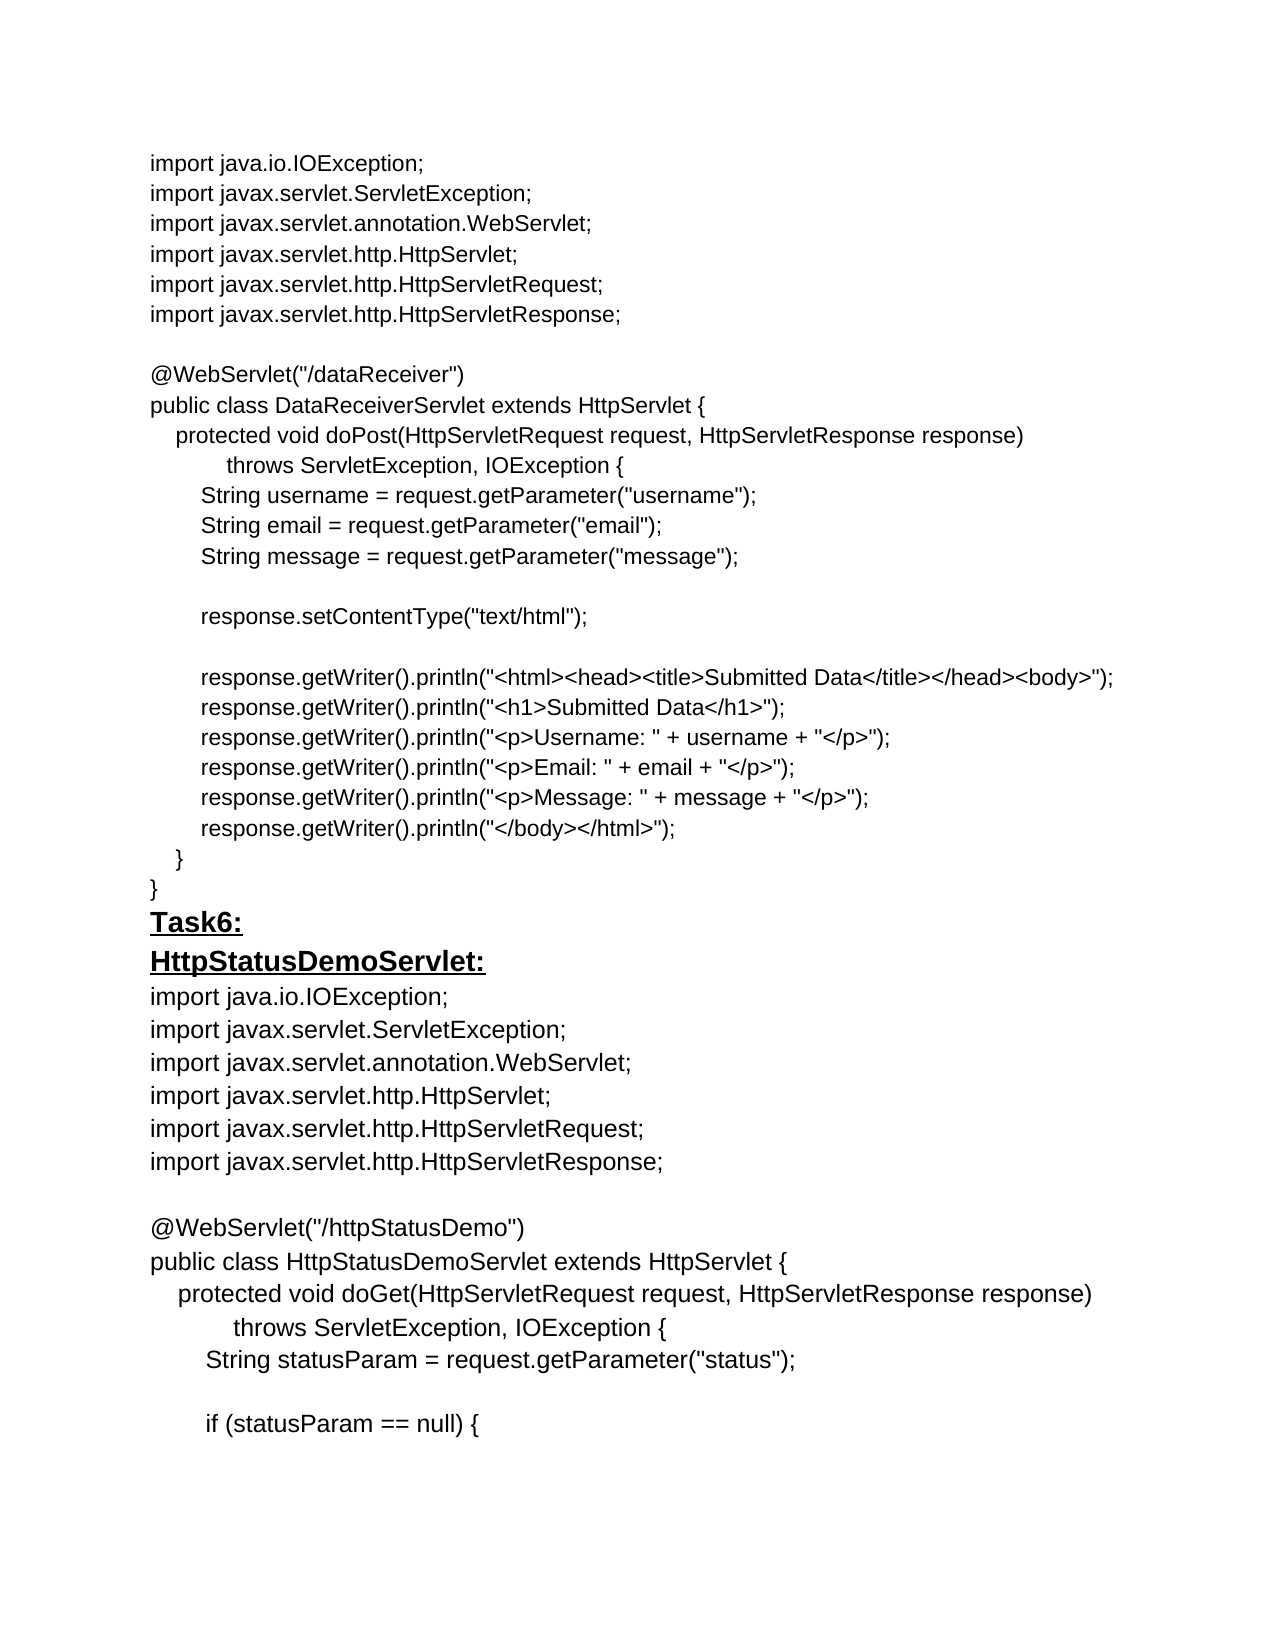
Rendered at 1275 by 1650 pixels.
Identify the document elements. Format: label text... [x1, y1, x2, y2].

text response.getWriter().println("<p>Message: " + message + "</p>"); [150, 784, 1125, 811]
text if (statusParam == null) { [150, 1409, 1125, 1437]
text import javax.servlet.ServletException; [150, 180, 1125, 207]
text response.getWriter().println("<h1>Submitted Data</h1>"); [150, 694, 1125, 720]
text protected void doPost(HttpServletRequest request, HttpServletResponse response) [150, 422, 1125, 448]
text response.getWriter().println("<p>Username: " + username + "</p>"); [150, 724, 1125, 750]
text response.setContentType("text/html"); [150, 603, 1125, 629]
text } [150, 845, 1125, 871]
text } [150, 875, 1125, 901]
text @WebServlet("/httpStatusDemo") [150, 1213, 1125, 1242]
text String message = request.getParameter("message"); [150, 543, 1125, 569]
text import javax.servlet.annotation.WebServlet; [150, 1048, 1125, 1077]
text public class DataReceiverServlet extends HttpServlet { [150, 392, 1125, 418]
text import javax.servlet.http.HttpServletRequest; [150, 271, 1125, 297]
text import javax.servlet.http.HttpServlet; [150, 1081, 1125, 1110]
text response.getWriter().println("<html><head><title>Submitted Data</title></head><body>"); [150, 663, 1125, 690]
text public class HttpStatusDemoServlet extends HttpServlet { [150, 1246, 1125, 1275]
text import javax.servlet.http.HttpServletResponse; [150, 1147, 1125, 1176]
text String email = request.getParameter("email"); [150, 512, 1125, 539]
text response.getWriter().println("</body></html>"); [150, 814, 1125, 841]
text import javax.servlet.http.HttpServletResponse; [150, 301, 1125, 327]
text protected void doGet(HttpServletRequest request, HttpServletResponse response) [150, 1279, 1125, 1308]
text import javax.servlet.http.HttpServlet; [150, 241, 1125, 267]
text throws ServletException, IOException { [150, 1312, 1125, 1341]
text throws ServletException, IOException { [150, 452, 1125, 478]
text HttpStatusDemoServlet: [150, 944, 1125, 977]
text Task6: [150, 905, 1125, 939]
text import javax.servlet.http.HttpServletRequest; [150, 1114, 1125, 1143]
text String username = request.getParameter("username"); [150, 482, 1125, 509]
text import java.io.IOException; [150, 982, 1125, 1011]
text @WebServlet("/dataReceiver") [150, 361, 1125, 388]
text response.getWriter().println("<p>Email: " + email + "</p>"); [150, 754, 1125, 781]
text String statusParam = request.getParameter("status"); [150, 1346, 1125, 1374]
text import javax.servlet.ServletException; [150, 1015, 1125, 1044]
text import java.io.IOException; [150, 150, 1125, 176]
text import javax.servlet.annotation.WebServlet; [150, 210, 1125, 237]
